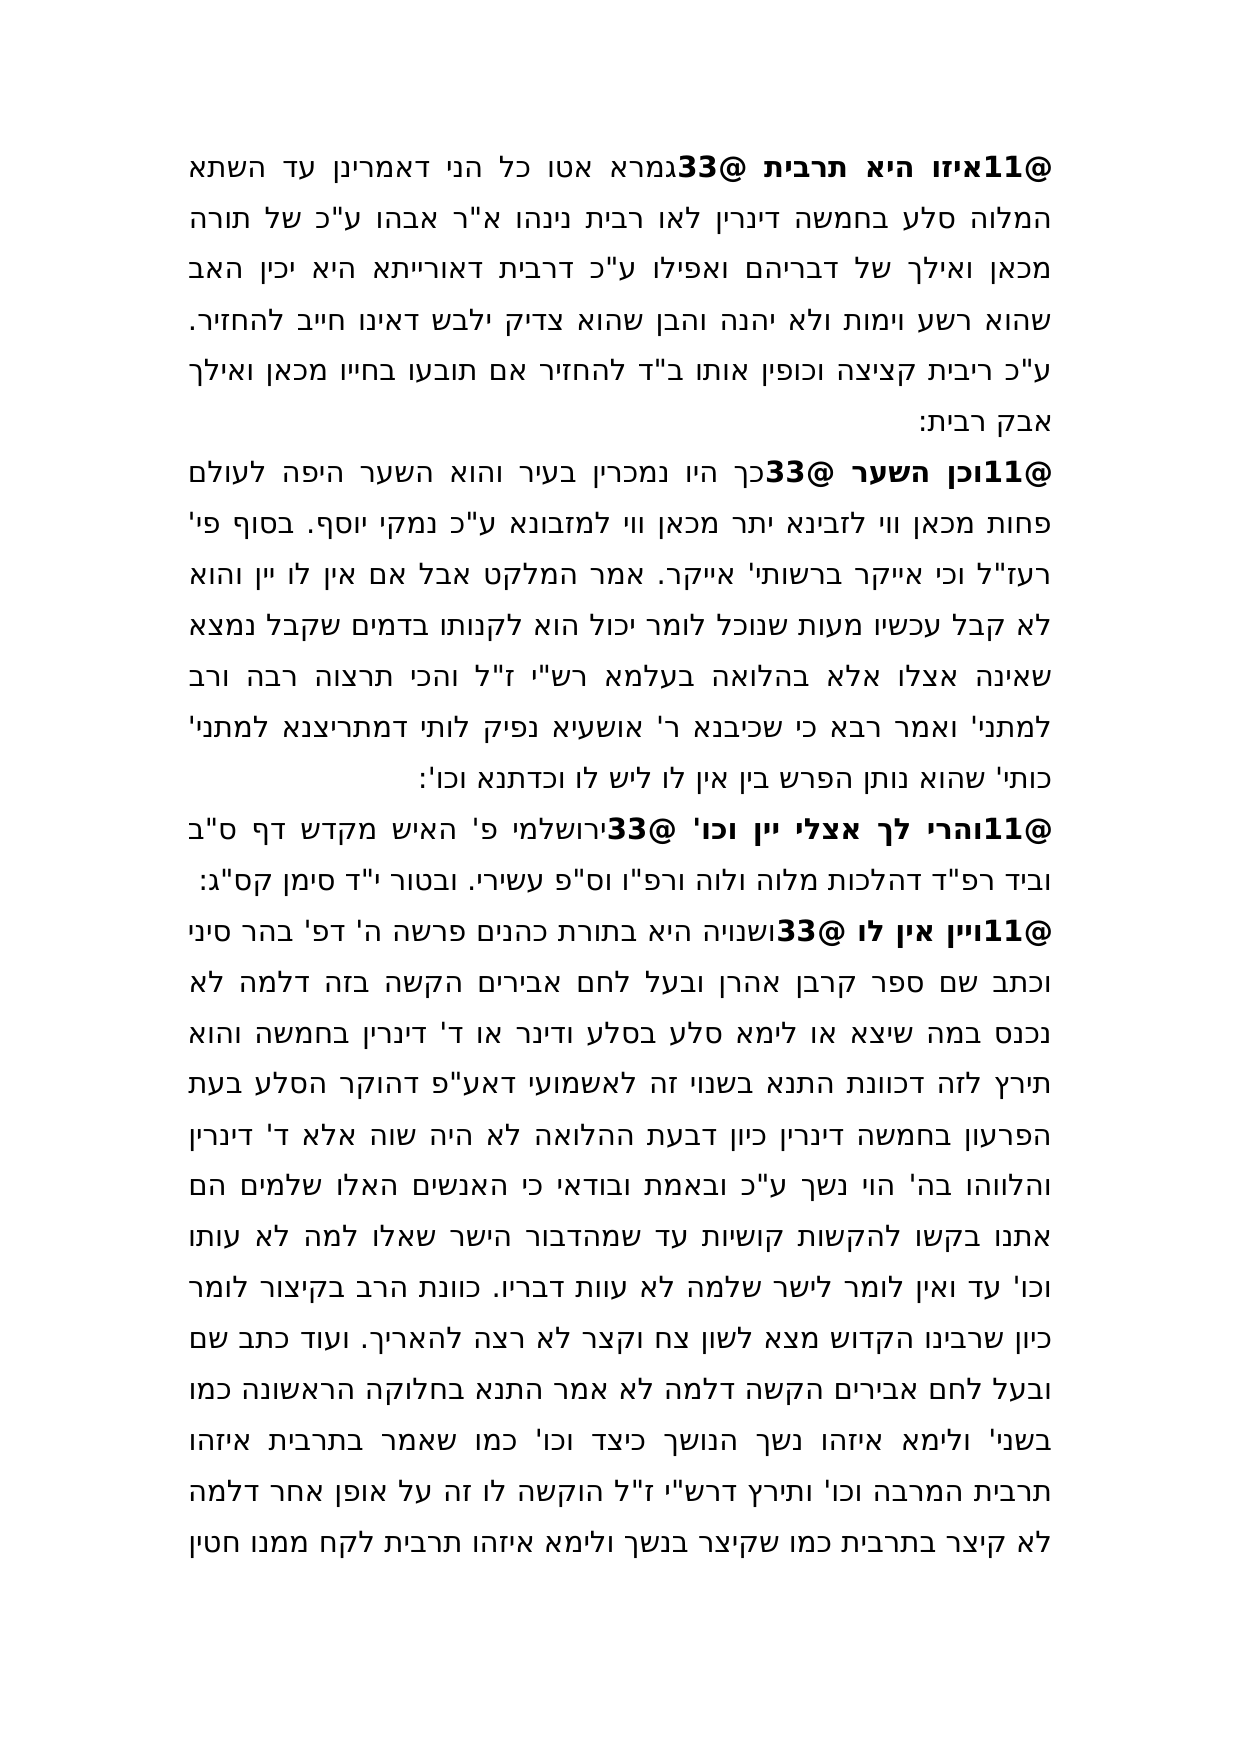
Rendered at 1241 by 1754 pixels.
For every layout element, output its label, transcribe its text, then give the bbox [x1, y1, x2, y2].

text @11וכן השער @33כך היו נמכרין בעיר והוא השער היפה לעולם פחות מכאן ווי לזבינא יתר מכאן ווי למזבונא ע"כ נמקי יוסף. בסוף פי' רעז"ל וכי אייקר ברשותי' אייקר. אמר המלקט אבל אם אין לו יין והוא לא קבל עכשיו מעות שנוכל לומר יכול הוא לקנותו בדמים שקבל נמצא שאינה אצלו אלא בהלואה בעלמא רש"י ז"ל והכי תרצוה רבה ורב למתני' ואמר רבא כי שכיבנא ר' אושעיא נפיק לותי דמתריצנא למתני' כותי' שהוא נותן הפרש בין אין לו ליש לו וכדתנא וכו': [187, 456, 1053, 795]
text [187, 914, 1053, 1559]
text @11והרי לך אצלי יין וכו' @33ירושלמי פ' האיש מקדש דף ס"ב וביד רפ"ד דהלכות מלוה ולוה ורפ"ו וס"פ עשירי. ובטור י"ד סימן קס"ג: [187, 812, 1053, 897]
text @11איזו היא תרבית @33גמרא אטו כל הני דאמרינן עד השתא המלוה סלע בחמשה דינרין לאו רבית נינהו א"ר אבהו ע"כ של תורה מכאן ואילך של דבריהם ואפילו ע"כ דרבית דאורייתא היא יכין האב שהוא רשע וימות ולא יהנה והבן שהוא צדיק ילבש דאינו חייב להחזיר. ע"כ ריבית קציצה וכופין אותו ב"ד להחזיר אם תובעו בחייו מכאן ואילך אבק רבית: [187, 150, 1053, 439]
